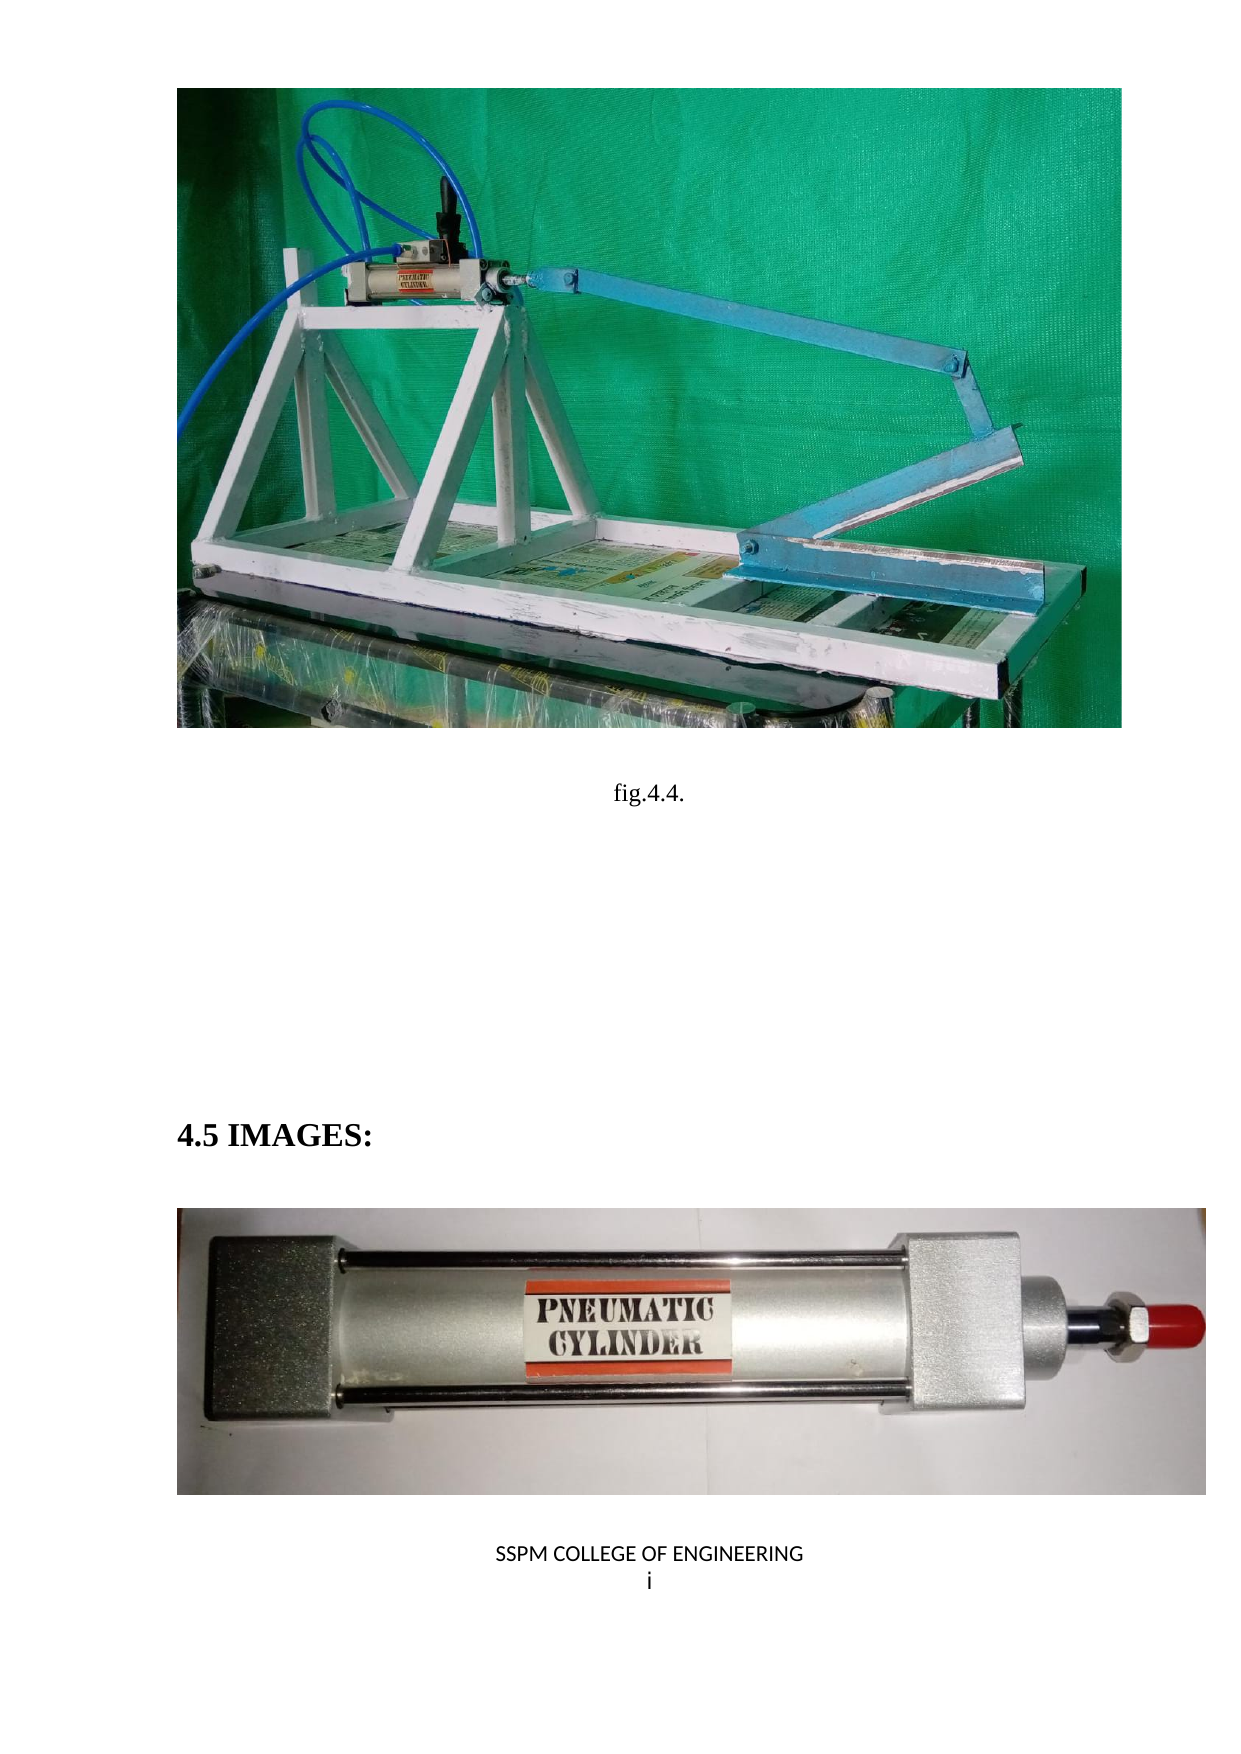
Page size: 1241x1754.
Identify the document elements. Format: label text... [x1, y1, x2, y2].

picture [177, 88, 1122, 728]
picture [177, 1208, 1206, 1495]
text fig.4.4. [189, 781, 1109, 806]
subtitle 4.5 IMAGES: [177, 1115, 1122, 1153]
